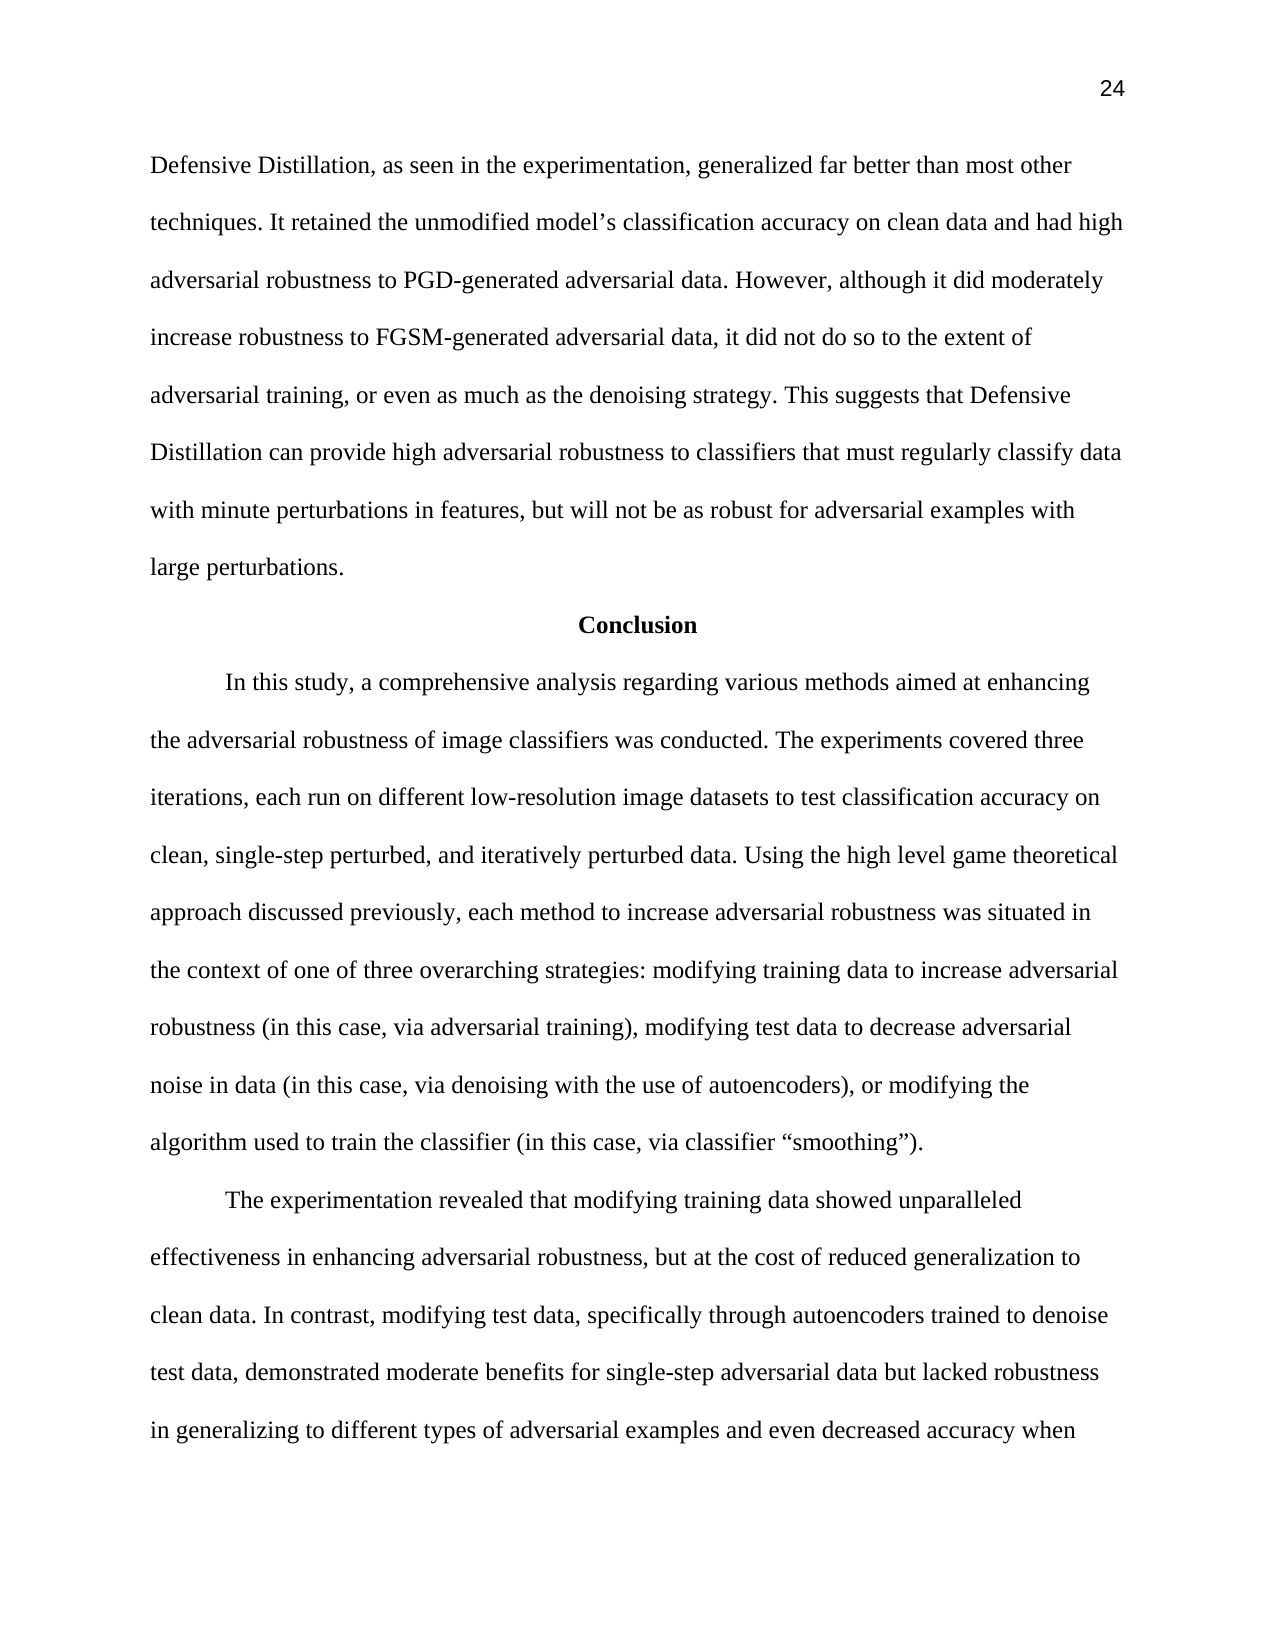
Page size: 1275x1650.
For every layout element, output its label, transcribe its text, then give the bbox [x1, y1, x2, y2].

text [150, 1185, 1125, 1444]
text Conclusion [150, 610, 1125, 639]
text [150, 150, 1125, 581]
text In this study, a comprehensive analysis regarding various methods aimed at enhancing the adversarial robustness of image classifiers was conducted. The experiments covered three iterations, each run on different low-resolution image datasets to test classification accuracy on clean, single-step perturbed, and iteratively perturbed data. Using the high level game theoretical approach discussed previously, each method to increase adversarial robustness was situated in the context of one of three overarching strategies: modifying training data to increase adversarial robustness (in this case, via adversarial training), modifying test data to decrease adversarial noise in data (in this case, via denoising with the use of autoencoders), or modifying the algorithm used to train the classifier (in this case, via classifier “smoothing”). [150, 667, 1125, 1156]
